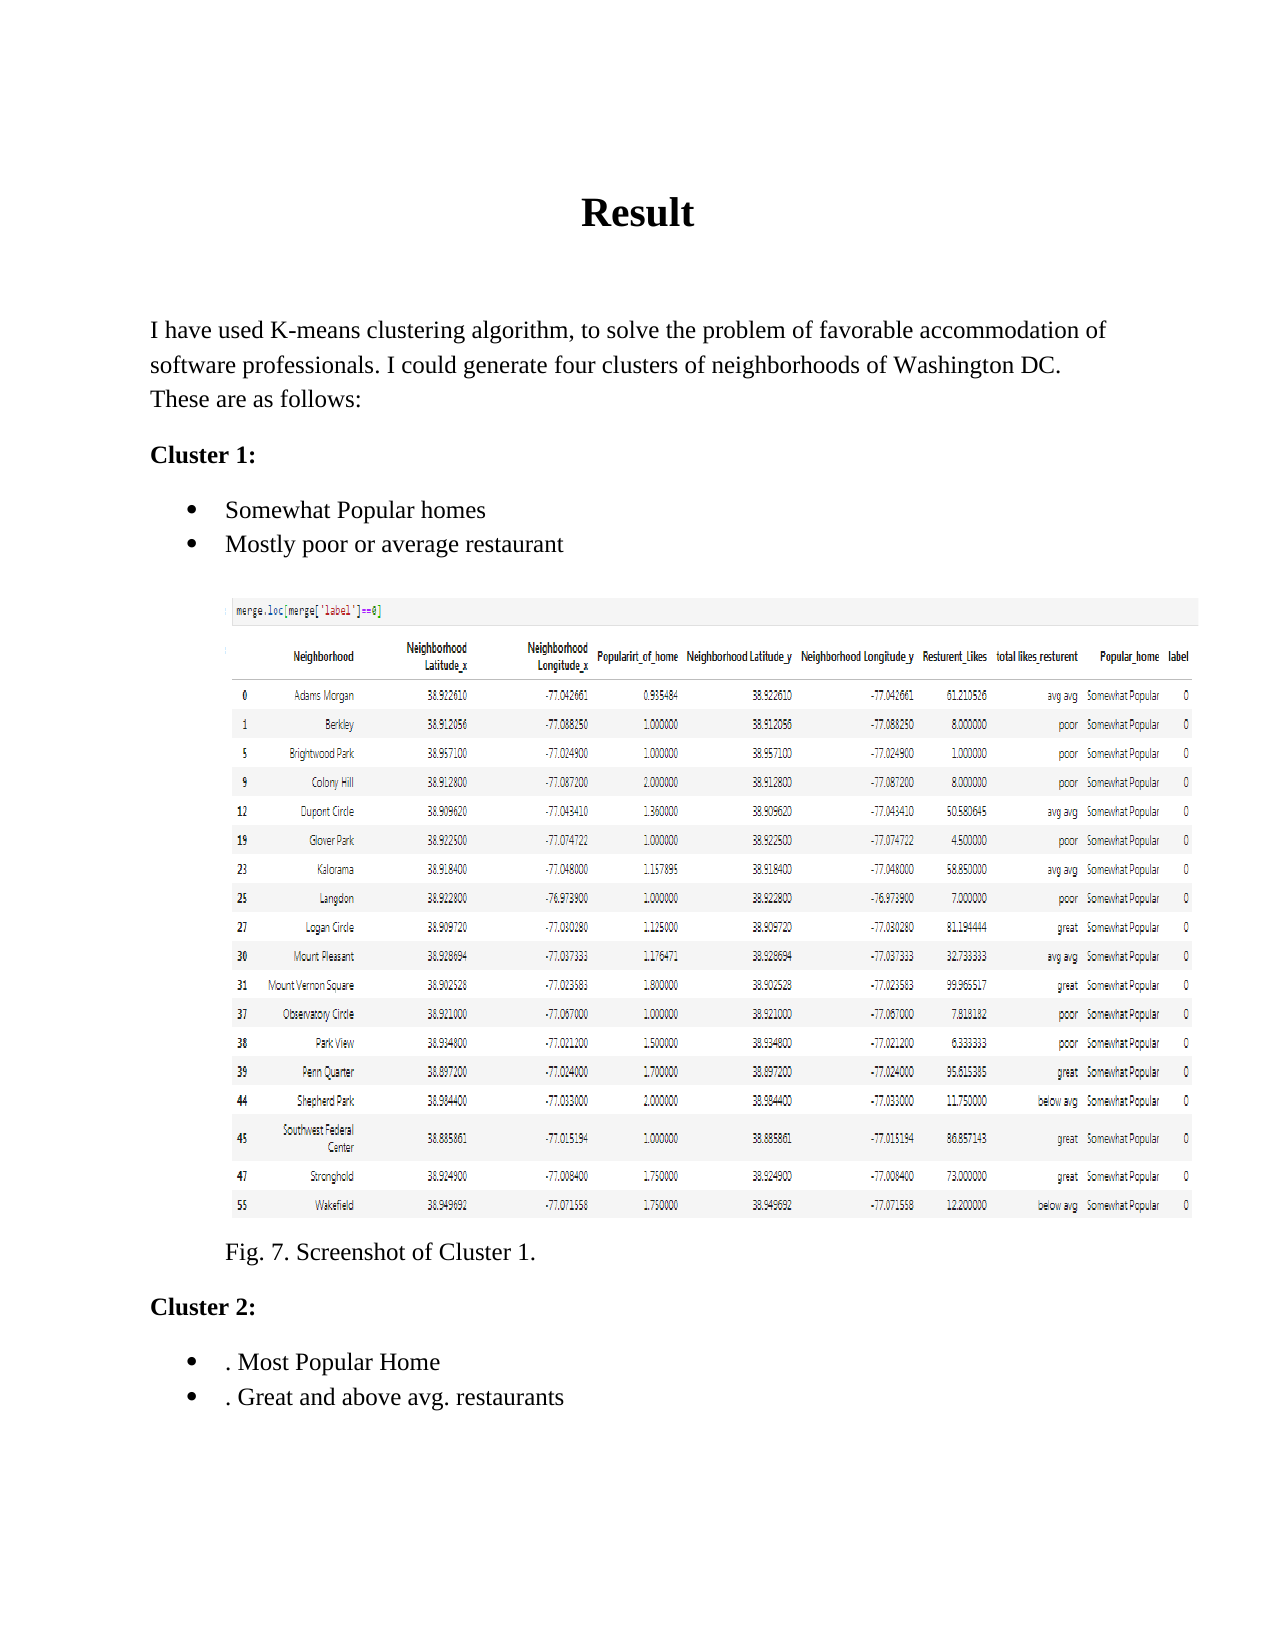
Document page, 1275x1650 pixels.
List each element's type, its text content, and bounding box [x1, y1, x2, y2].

text Cluster 2: [150, 1292, 1125, 1321]
list Mostly poor or average restaurant [187, 529, 1125, 558]
text Cluster 1: [150, 440, 1125, 468]
list Fig. 7. Screenshot of Cluster 1. [225, 1237, 1125, 1265]
list . Great and above avg. restaurants [187, 1382, 1125, 1410]
list Somewhat Popular homes [187, 495, 1125, 524]
subtitle Result [150, 187, 1125, 235]
list . Most Popular Home [187, 1347, 1125, 1376]
text I have used K-means clustering algorithm, to solve the problem of favorable accommodation of software professionals. I could generate four clusters of neighborhoods of Washington DC. These are as follows: [150, 315, 1125, 413]
picture [225, 598, 1199, 1232]
